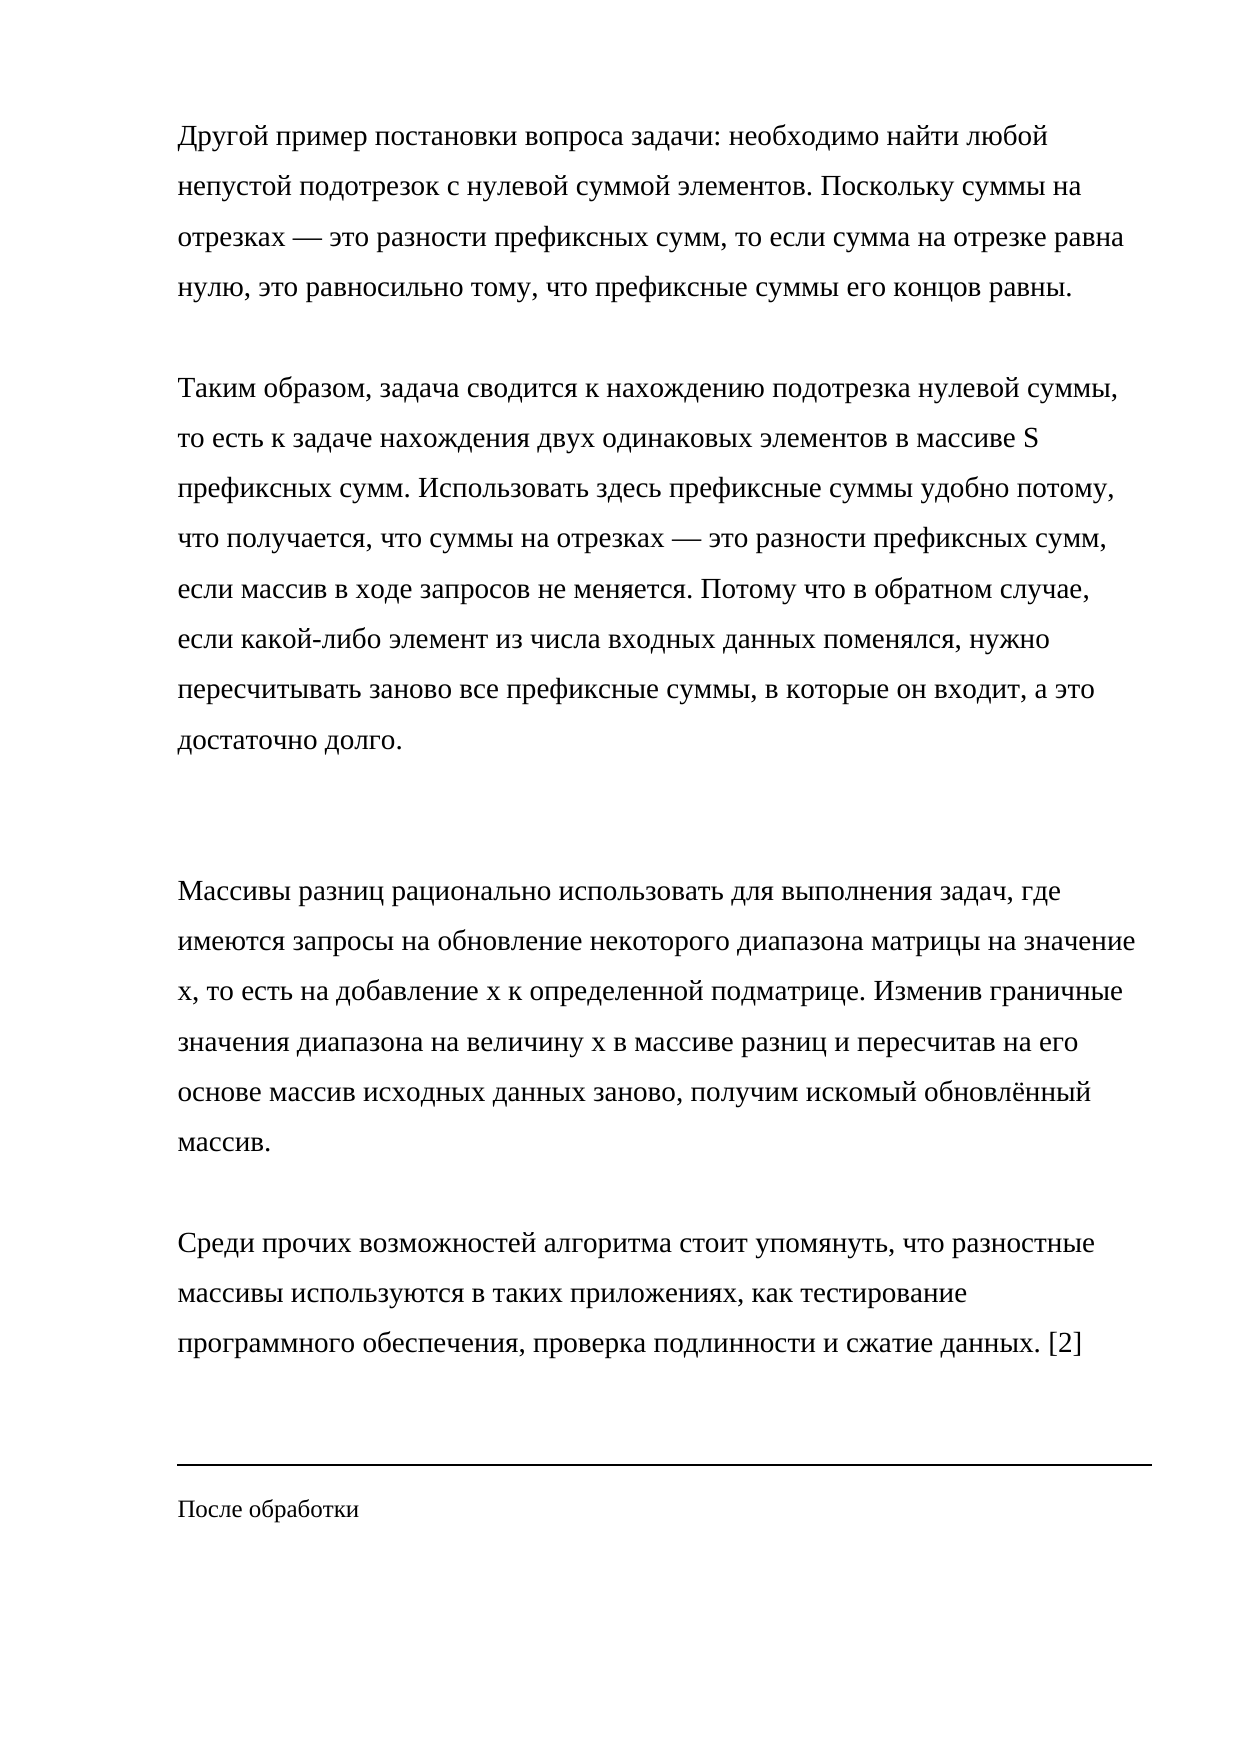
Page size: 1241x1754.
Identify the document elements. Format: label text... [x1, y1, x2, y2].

text Массивы разниц рационально использовать для выполнения задач, где имеются запросы на обновление некоторого диапазона матрицы на значение x, то есть на добавление x к определенной подматрице. Изменив граничные значения диапазона на величину x в массиве разниц и пересчитав на его основе массив исходных данных заново, получим искомый обновлённый массив. [177, 873, 1152, 1158]
text После обработки [177, 1494, 1152, 1523]
text Таким образом, задача сводится к нахождению подотрезка нулевой суммы, то есть к задаче нахождения двух одинаковых элементов в массиве S префиксных сумм. Использовать здесь префиксные суммы удобно потому, что получается, что суммы на отрезках — это разности префиксных сумм, если массив в ходе запросов не меняется. Потому что в обратном случае, если какой-либо элемент из числа входных данных поменялся, нужно пересчитывать заново все префиксные суммы, в которые он входит, а это достаточно долго. [177, 370, 1152, 755]
text Среди прочих возможностей алгоритма стоит упомянуть, что разностные массивы используются в таких приложениях, как тестирование программного обеспечения, проверка подлинности и сжатие данных. [2] [177, 1225, 1152, 1359]
text Другой пример постановки вопроса задачи: необходимо найти любой непустой подотрезок с нулевой суммой элементов. Поскольку суммы на отрезках — это разности префиксных сумм, то если сумма на отрезке равна нулю, это равносильно тому, что префиксные суммы его концов равны. [177, 118, 1152, 303]
